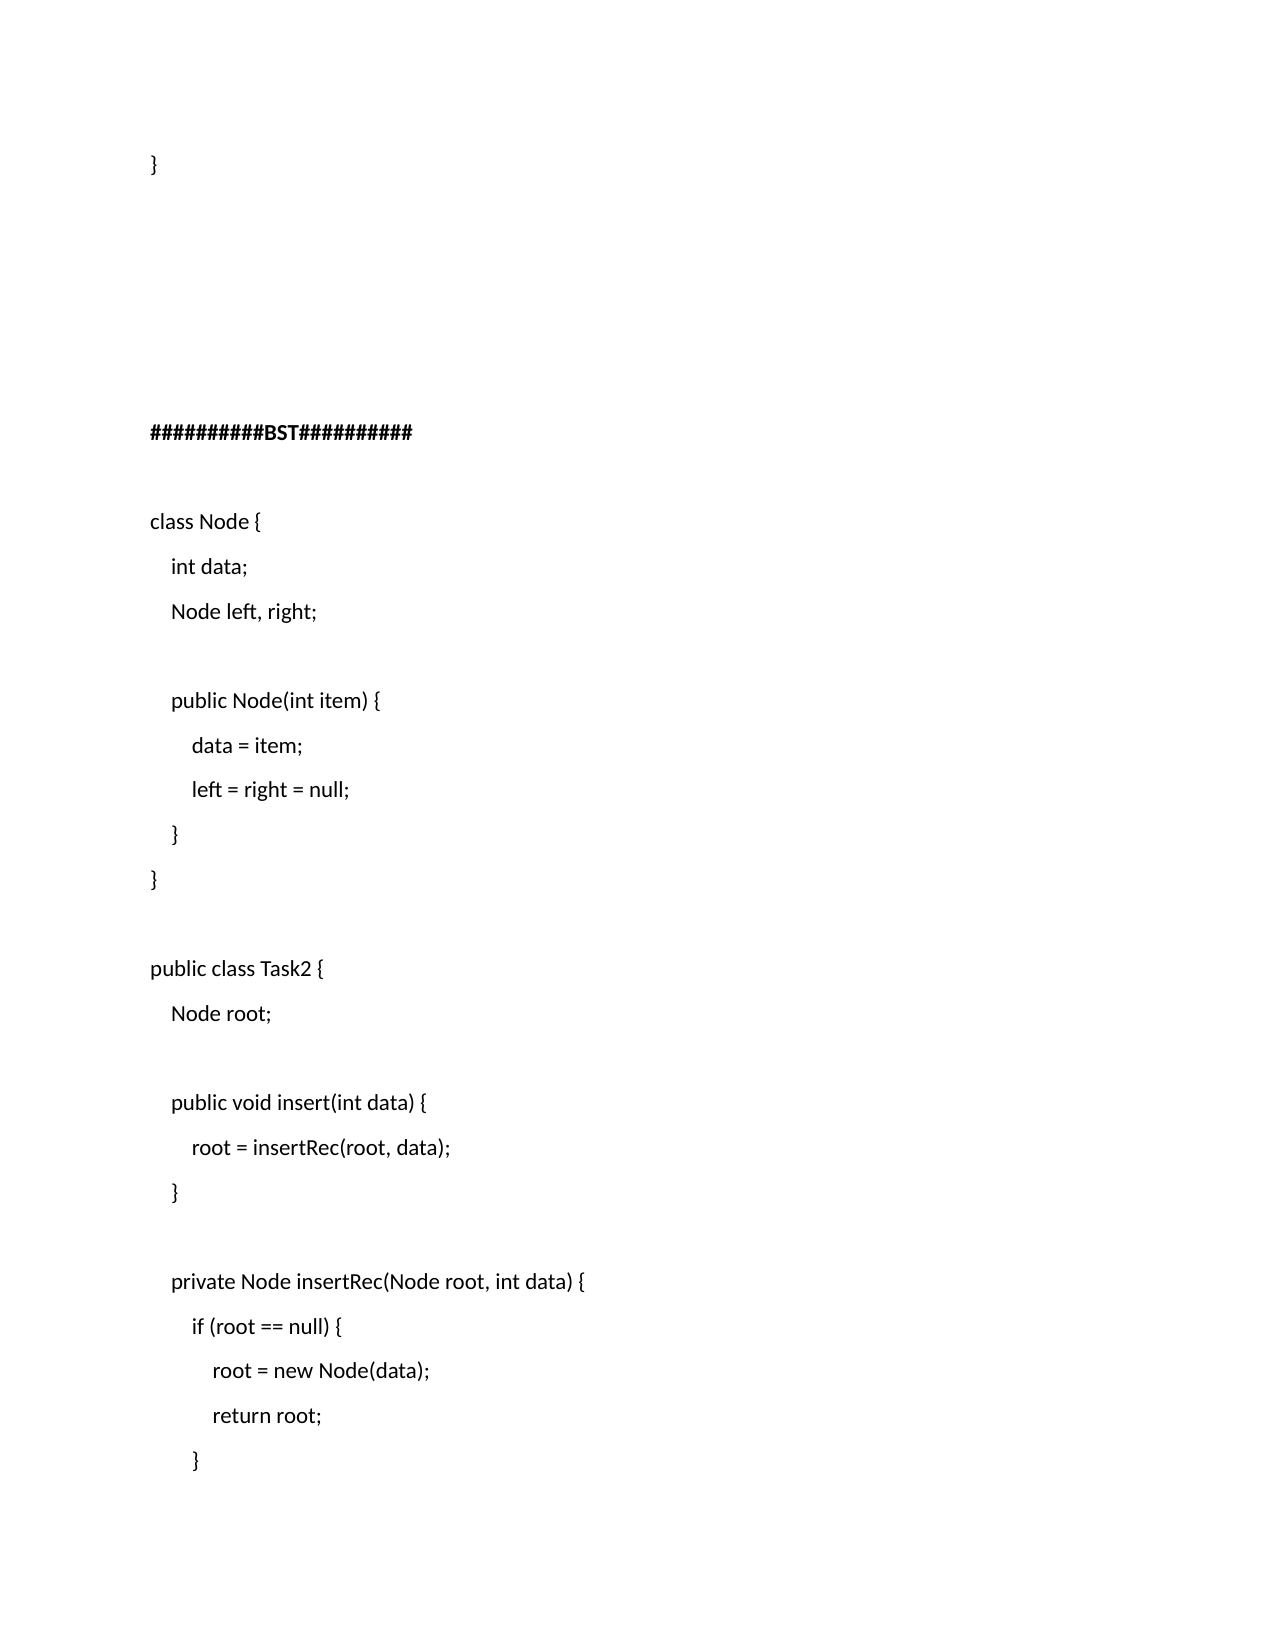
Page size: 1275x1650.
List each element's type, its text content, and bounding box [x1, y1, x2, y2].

text ##########BST########## [150, 418, 1125, 446]
text } [150, 1178, 1125, 1206]
text } [150, 150, 1125, 178]
text public Node(int item) { [150, 686, 1125, 714]
text root = new Node(data); [150, 1357, 1125, 1384]
text left = right = null; [150, 776, 1125, 804]
text } [150, 865, 1125, 893]
text Node left, right; [150, 597, 1125, 625]
text if (root == null) { [150, 1312, 1125, 1340]
text public void insert(int data) { [150, 1088, 1125, 1116]
text int data; [150, 552, 1125, 580]
text private Node insertRec(Node root, int data) { [150, 1267, 1125, 1295]
text return root; [150, 1401, 1125, 1429]
text public class Task2 { [150, 954, 1125, 982]
text } [150, 1446, 1125, 1474]
text root = insertRec(root, data); [150, 1133, 1125, 1161]
text } [150, 820, 1125, 848]
text data = item; [150, 731, 1125, 759]
text class Node { [150, 507, 1125, 536]
text Node root; [150, 999, 1125, 1027]
